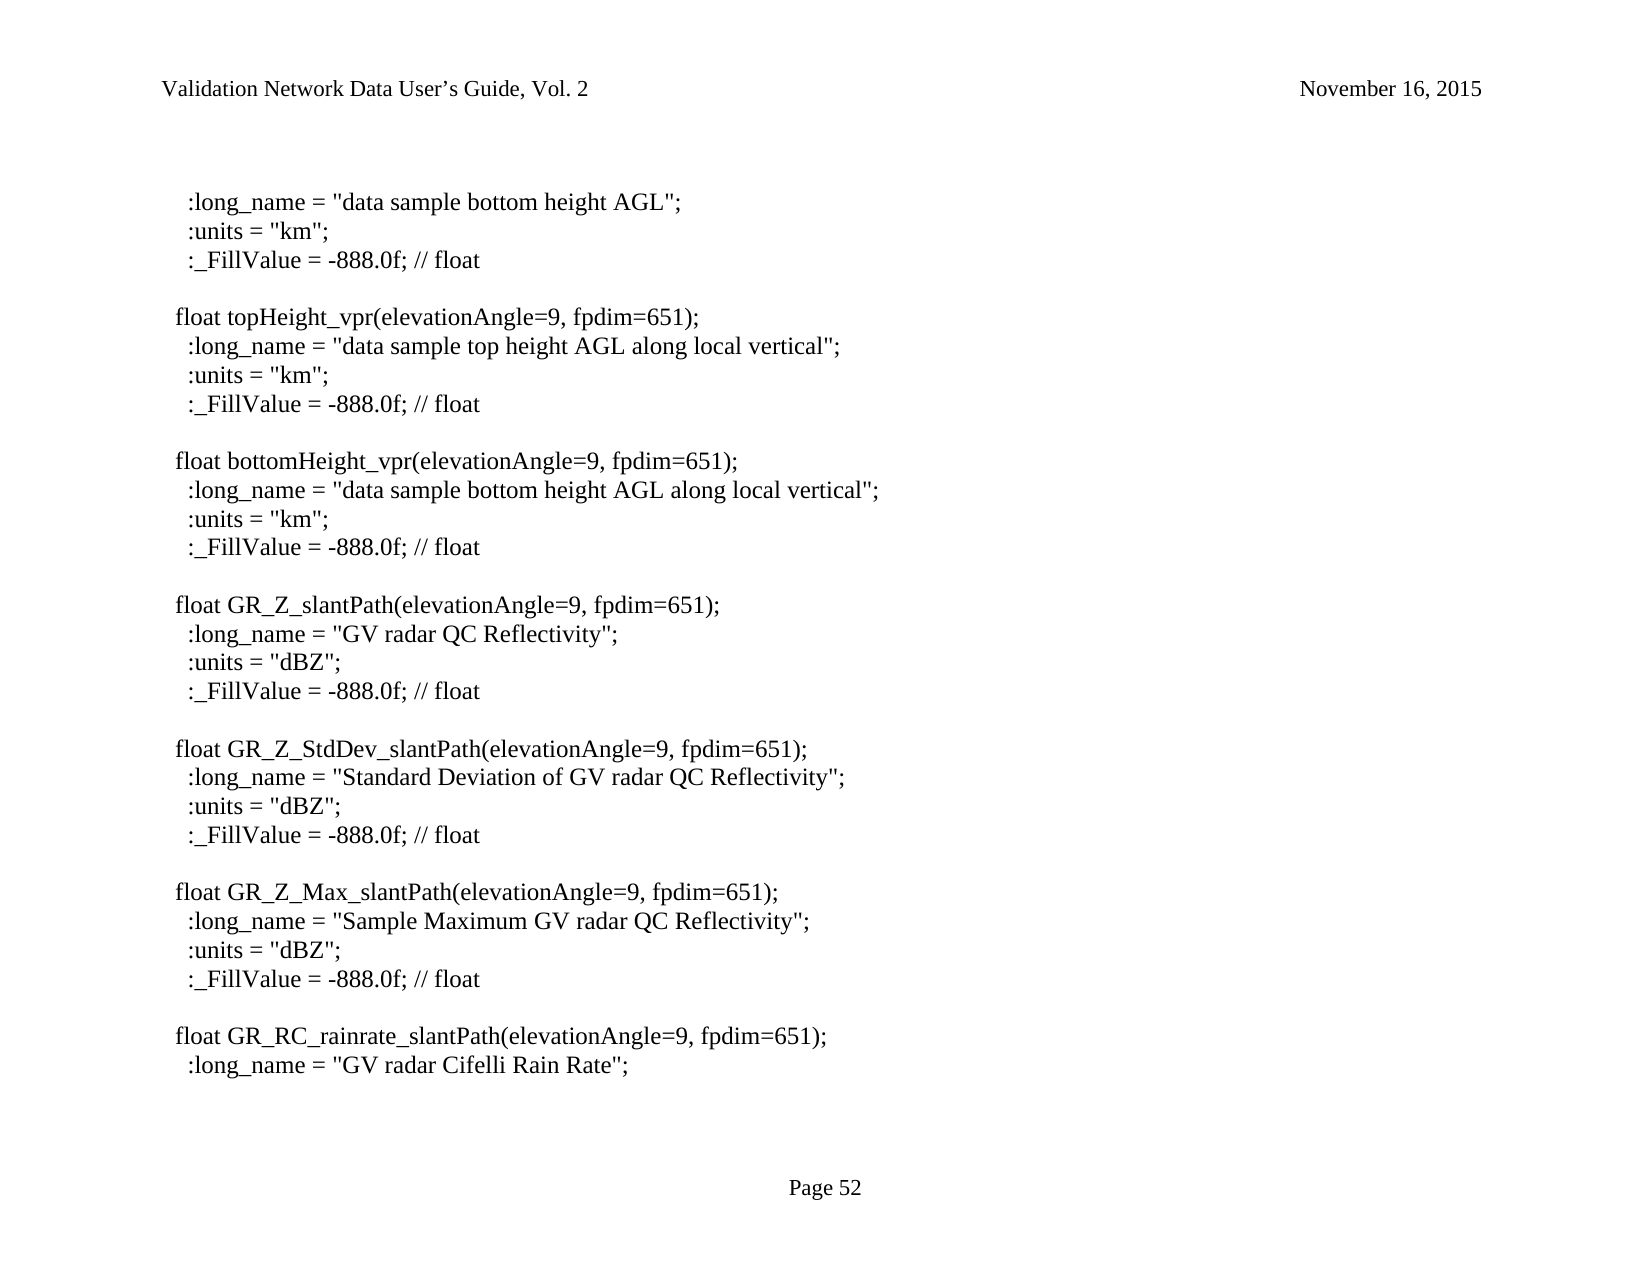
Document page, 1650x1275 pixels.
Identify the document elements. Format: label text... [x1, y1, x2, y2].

text :long_name = "data sample bottom height AGL along local vertical"; [150, 475, 1500, 504]
text :units = "km"; [150, 360, 1500, 389]
text :long_name = "GV radar Cifelli Rain Rate"; [150, 1050, 1500, 1079]
text float bottomHeight_vpr(elevationAngle=9, fpdim=651); [150, 446, 1500, 475]
text :units = "dBZ"; [150, 791, 1500, 820]
text :_FillValue = -888.0f; // float [150, 245, 1500, 274]
text float topHeight_vpr(elevationAngle=9, fpdim=651); [150, 302, 1500, 331]
text :long_name = "GV radar QC Reflectivity"; [150, 619, 1500, 647]
text :long_name = "data sample bottom height AGL"; [150, 187, 1500, 216]
text :_FillValue = -888.0f; // float [150, 676, 1500, 705]
text float GR_Z_Max_slantPath(elevationAngle=9, fpdim=651); [150, 877, 1500, 906]
text :long_name = "Standard Deviation of GV radar QC Reflectivity"; [150, 762, 1500, 791]
text :_FillValue = -888.0f; // float [150, 964, 1500, 992]
text float GR_Z_slantPath(elevationAngle=9, fpdim=651); [150, 590, 1500, 619]
text float GR_Z_StdDev_slantPath(elevationAngle=9, fpdim=651); [150, 734, 1500, 762]
text :units = "km"; [150, 504, 1500, 532]
text float GR_RC_rainrate_slantPath(elevationAngle=9, fpdim=651); [150, 1021, 1500, 1050]
text :units = "dBZ"; [150, 935, 1500, 964]
text :long_name = "data sample top height AGL along local vertical"; [150, 331, 1500, 360]
text :units = "km"; [150, 216, 1500, 245]
text :long_name = "Sample Maximum GV radar QC Reflectivity"; [150, 906, 1500, 935]
text :units = "dBZ"; [150, 647, 1500, 676]
text :_FillValue = -888.0f; // float [150, 532, 1500, 561]
text :_FillValue = -888.0f; // float [150, 389, 1500, 417]
text :_FillValue = -888.0f; // float [150, 820, 1500, 849]
